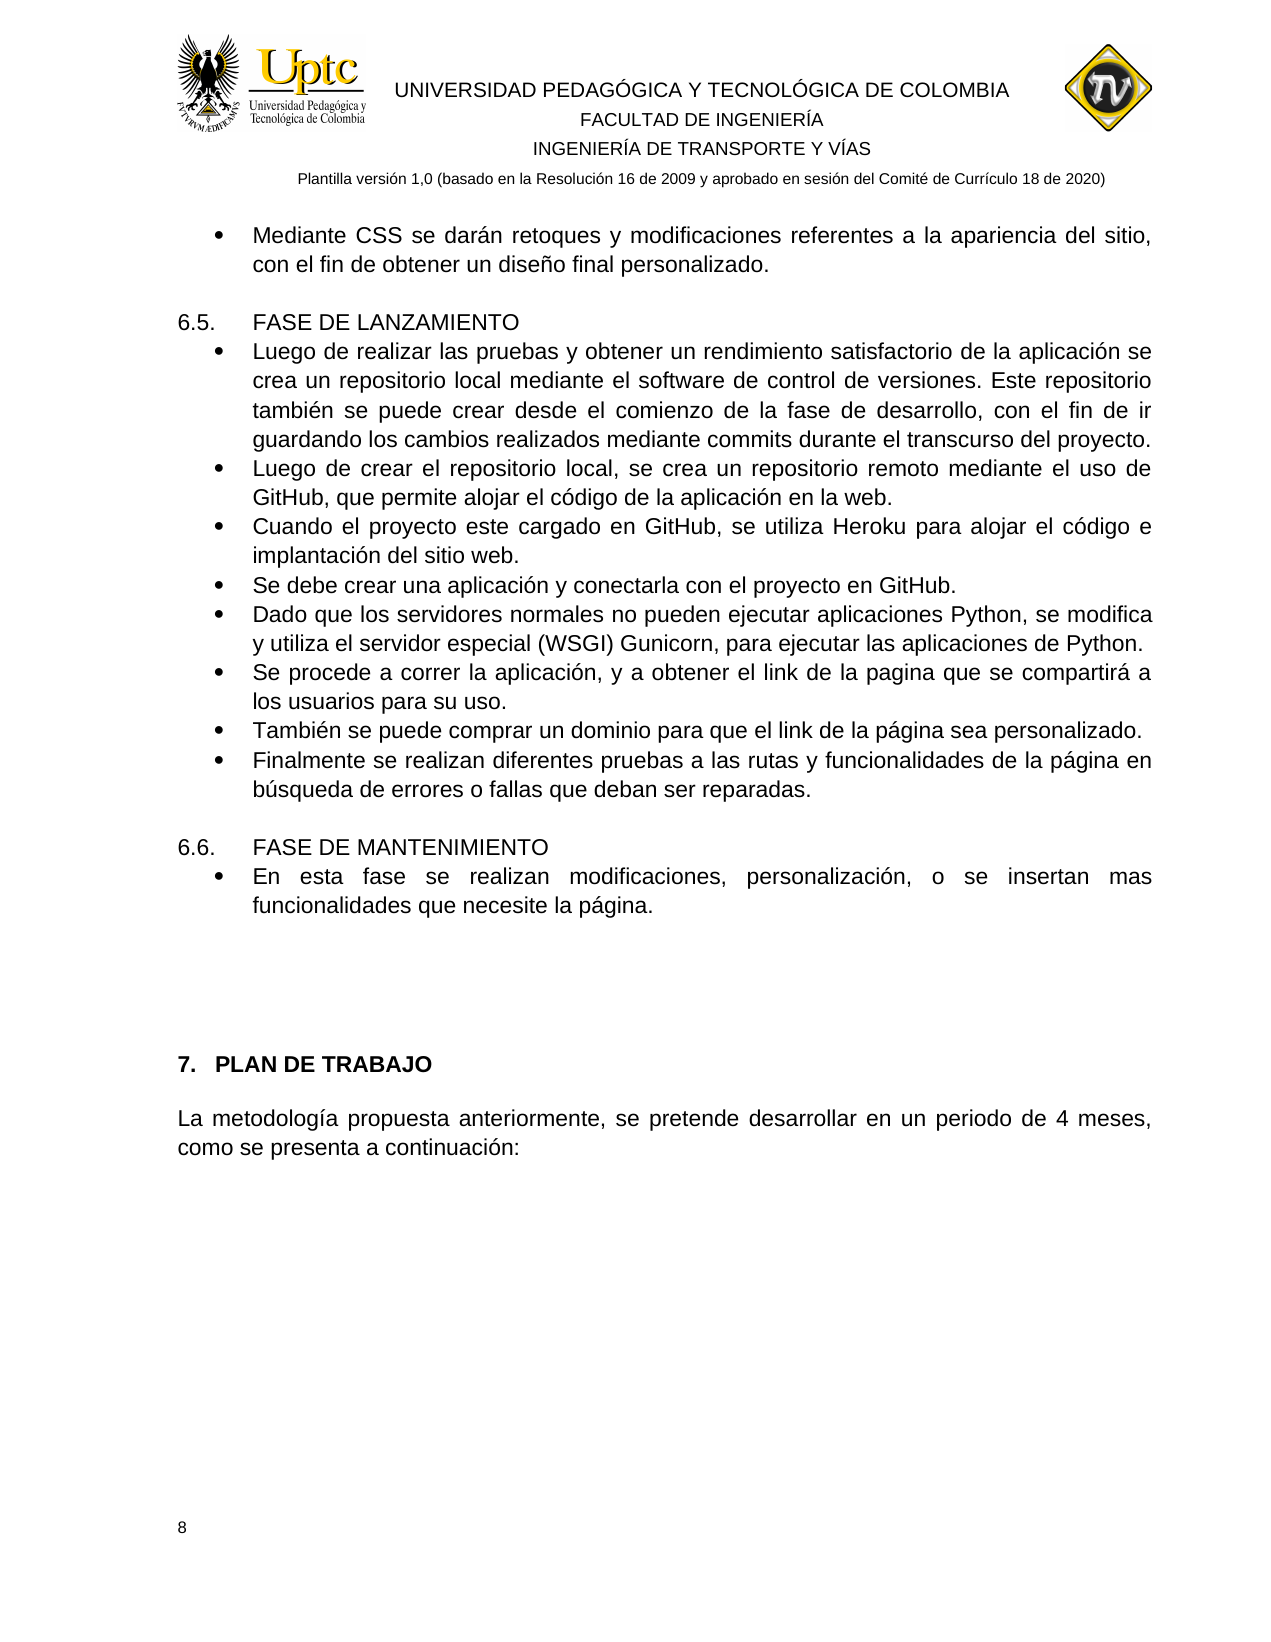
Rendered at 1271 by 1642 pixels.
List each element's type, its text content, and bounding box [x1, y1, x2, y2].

list Se procede a correr la aplicación, y a obtener el link de la pagina que se compartirá a los usuarios para su uso. [215, 657, 1153, 716]
list Luego de crear el repositorio local, se crea un repositorio remoto mediante el uso de GitHub, que permite alojar el código de la aplicación en la web. [215, 453, 1153, 511]
list También se puede comprar un dominio para que el link de la página sea personalizado. [215, 716, 1153, 745]
subtitle PLAN DE TRABAJO [177, 1049, 1189, 1078]
list Cuando el proyecto este cargado en GitHub, se utiliza Heroku para alojar el código e implantación del sitio web. [215, 511, 1153, 570]
picture [177, 34, 366, 132]
list Mediante CSS se darán retoques y modificaciones referentes a la apariencia del sitio, con el fin de obtener un diseño final personalizado. [215, 220, 1153, 278]
list Se debe crear una aplicación y conectarla con el proyecto en GitHub. [215, 570, 1153, 599]
list FASE DE MANTENIMIENTO [177, 832, 1153, 861]
list Dado que los servidores normales no pueden ejecutar aplicaciones Python, se modifica y utiliza el servidor especial (WSGI) Gunicorn, para ejecutar las aplicaciones de Python. [215, 599, 1153, 657]
list Finalmente se realizan diferentes pruebas a las rutas y funcionalidades de la página en búsqueda de errores o fallas que deban ser reparadas. [215, 745, 1153, 803]
list En esta fase se realizan modificaciones, personalización, o se insertan mas funcionalidades que necesite la página. [215, 861, 1153, 920]
picture [1064, 44, 1153, 132]
list Luego de realizar las pruebas y obtener un rendimiento satisfactorio de la aplicación se crea un repositorio local mediante el software de control de versiones. Este repositorio también se puede crear desde el comienzo de la fase de desarrollo, con el fin de ir guardando los cambios realizados mediante commits durante el transcurso del proyecto. [215, 336, 1153, 453]
text La metodología propuesta anteriormente, se pretende desarrollar en un periodo de 4 meses, como se presenta a continuación: [177, 1103, 1153, 1161]
list FASE DE LANZAMIENTO [177, 307, 1153, 336]
